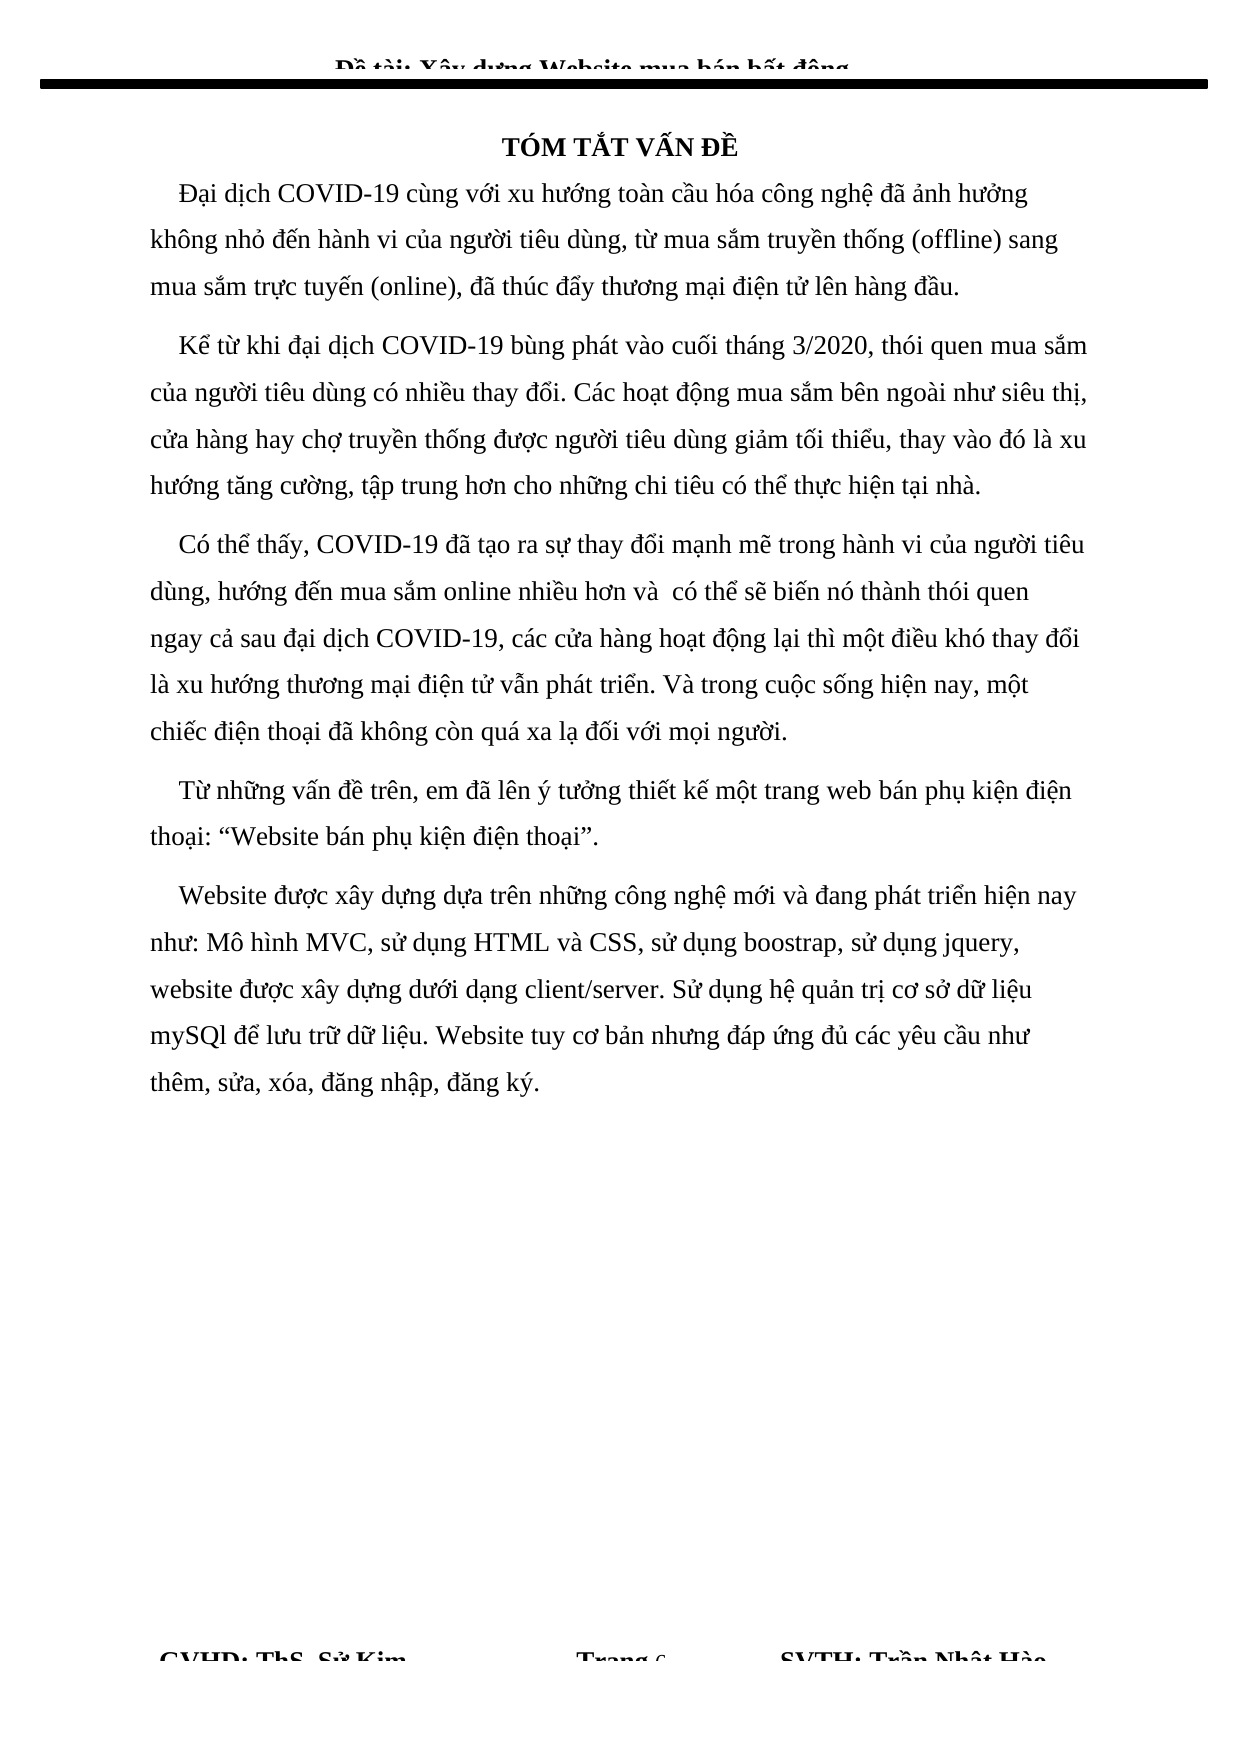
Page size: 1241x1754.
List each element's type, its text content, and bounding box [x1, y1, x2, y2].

text Đại dịch COVID-19 cùng với xu hướng toàn cầu hóa công nghệ đã ảnh hưởng không nhỏ đến hành vi của người tiêu dùng, từ mua sắm truyền thống (offline) sang mua sắm trực tuyến (online), đã thúc đẩy thương mại điện tử lên hàng đầu. [150, 177, 1060, 301]
subtitle TÓM TẮT VẤN ĐỀ [225, 131, 1015, 162]
text Từ những vấn đề trên, em đã lên ý tưởng thiết kế một trang web bán phụ kiện điện thoại: “Website bán phụ kiện điện thoại”. [150, 774, 1090, 852]
text Có thể thấy, COVID-19 đã tạo ra sự thay đổi mạnh mẽ trong hành vi của người tiêu dùng, hướng đến mua sắm online nhiều hơn và có thể sẽ biến nó thành thói quen ngay cả sau đại dịch COVID-19, các cửa hàng hoạt động lại thì một điều khó thay đổi là xu hướng thương mại điện tử vẫn phát triển. Và trong cuộc sống hiện nay, một chiếc điện thoại đã không còn quá xa lạ đối với mọi người. [150, 528, 1086, 746]
text Website được xây dựng dựa trên những công nghệ mới và đang phát triển hiện nay như: Mô hình MVC, sử dụng HTML và CSS, sử dụng boostrap, sử dụng jquery, website được xây dựng dưới dạng client/server. Sử dụng hệ quản trị cơ sở dữ liệu mySQl để lưu trữ dữ liệu. Website tuy cơ bản nhưng đáp ứng đủ các yêu cầu như thêm, sửa, xóa, đăng nhập, đăng ký. [150, 879, 1079, 1097]
text Kể từ khi đại dịch COVID-19 bùng phát vào cuối tháng 3/2020, thói quen mua sắm của người tiêu dùng có nhiều thay đổi. Các hoạt động mua sắm bên ngoài như siêu thị, cửa hàng hay chợ truyền thống được người tiêu dùng giảm tối thiểu, thay vào đó là xu hướng tăng cường, tập trung hơn cho những chi tiêu có thể thực hiện tại nhà. [150, 329, 1088, 501]
